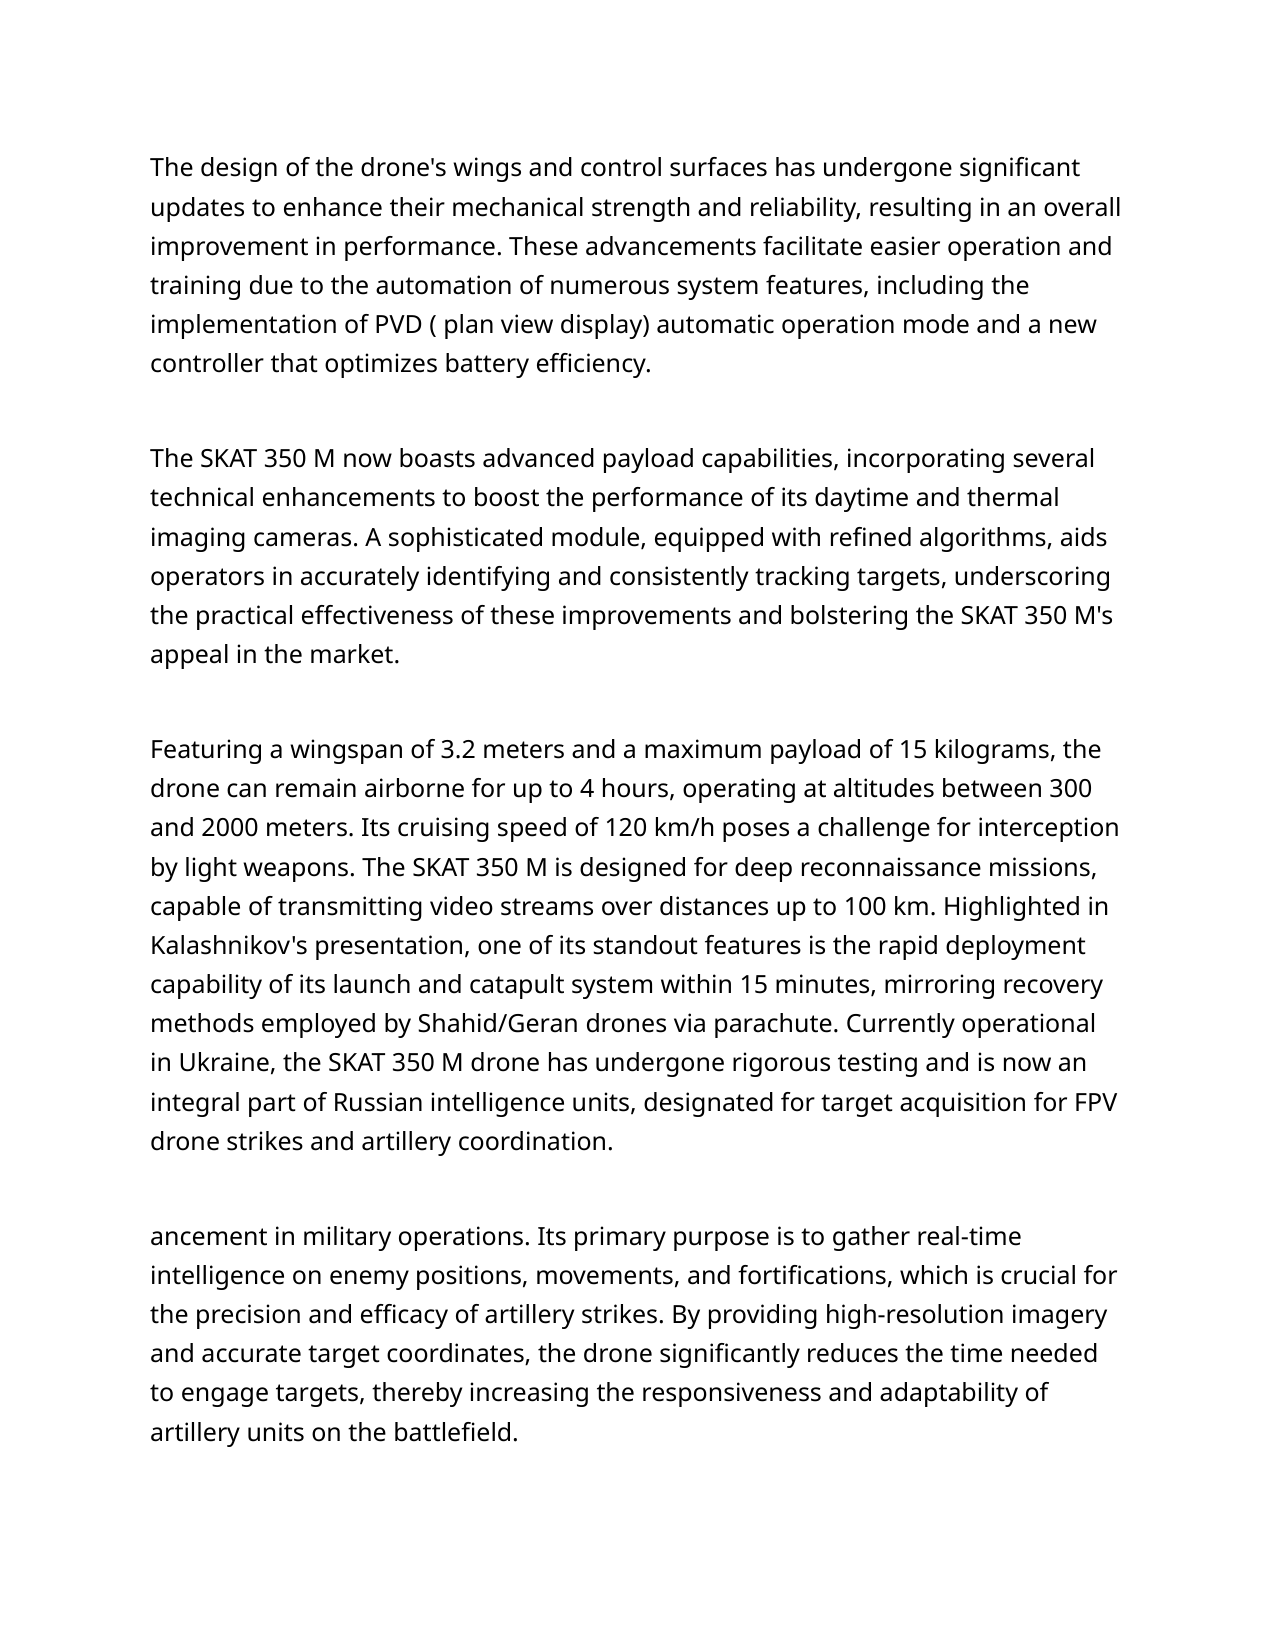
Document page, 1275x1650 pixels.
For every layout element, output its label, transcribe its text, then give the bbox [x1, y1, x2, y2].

text The design of the drone's wings and control surfaces has undergone significant updates to enhance their mechanical strength and reliability, resulting in an overall improvement in performance. These advancements facilitate easier operation and training due to the automation of numerous system features, including the implementation of PVD ( plan view display) automatic operation mode and a new controller that optimizes battery efficiency. [150, 150, 1125, 419]
text ancement in military operations. Its primary purpose is to gather real-time intelligence on enemy positions, movements, and fortifications, which is crucial for the precision and efficacy of artillery strikes. By providing high-resolution imagery and accurate target coordinates, the drone significantly reduces the time needed to engage targets, thereby increasing the responsiveness and adaptability of artillery units on the battlefield. [150, 1218, 1125, 1487]
text Featuring a wingspan of 3.2 meters and a maximum payload of 15 kilograms, the drone can remain airborne for up to 4 hours, operating at altitudes between 300 and 2000 meters. Its cruising speed of 120 km/h poses a challenge for interception by light weapons. The SKAT 350 M is designed for deep reconnaissance missions, capable of transmitting video streams over distances up to 100 km. Highlighted in Kalashnikov's presentation, one of its standout features is the rapid deployment capability of its launch and catapult system within 15 minutes, mirroring recovery methods employed by Shahid/Geran drones via parachute. Currently operational in Ukraine, the SKAT 350 M drone has undergone rigorous testing and is now an integral part of Russian intelligence units, designated for target acquisition for FPV drone strikes and artillery coordination. [150, 732, 1125, 1197]
text The SKAT 350 M now boasts advanced payload capabilities, incorporating several technical enhancements to boost the performance of its daytime and thermal imaging cameras. A sophisticated module, equipped with refined algorithms, aids operators in accurately identifying and consistently tracking targets, underscoring the practical effectiveness of these improvements and bolstering the SKAT 350 M's appeal in the market. [150, 441, 1125, 710]
